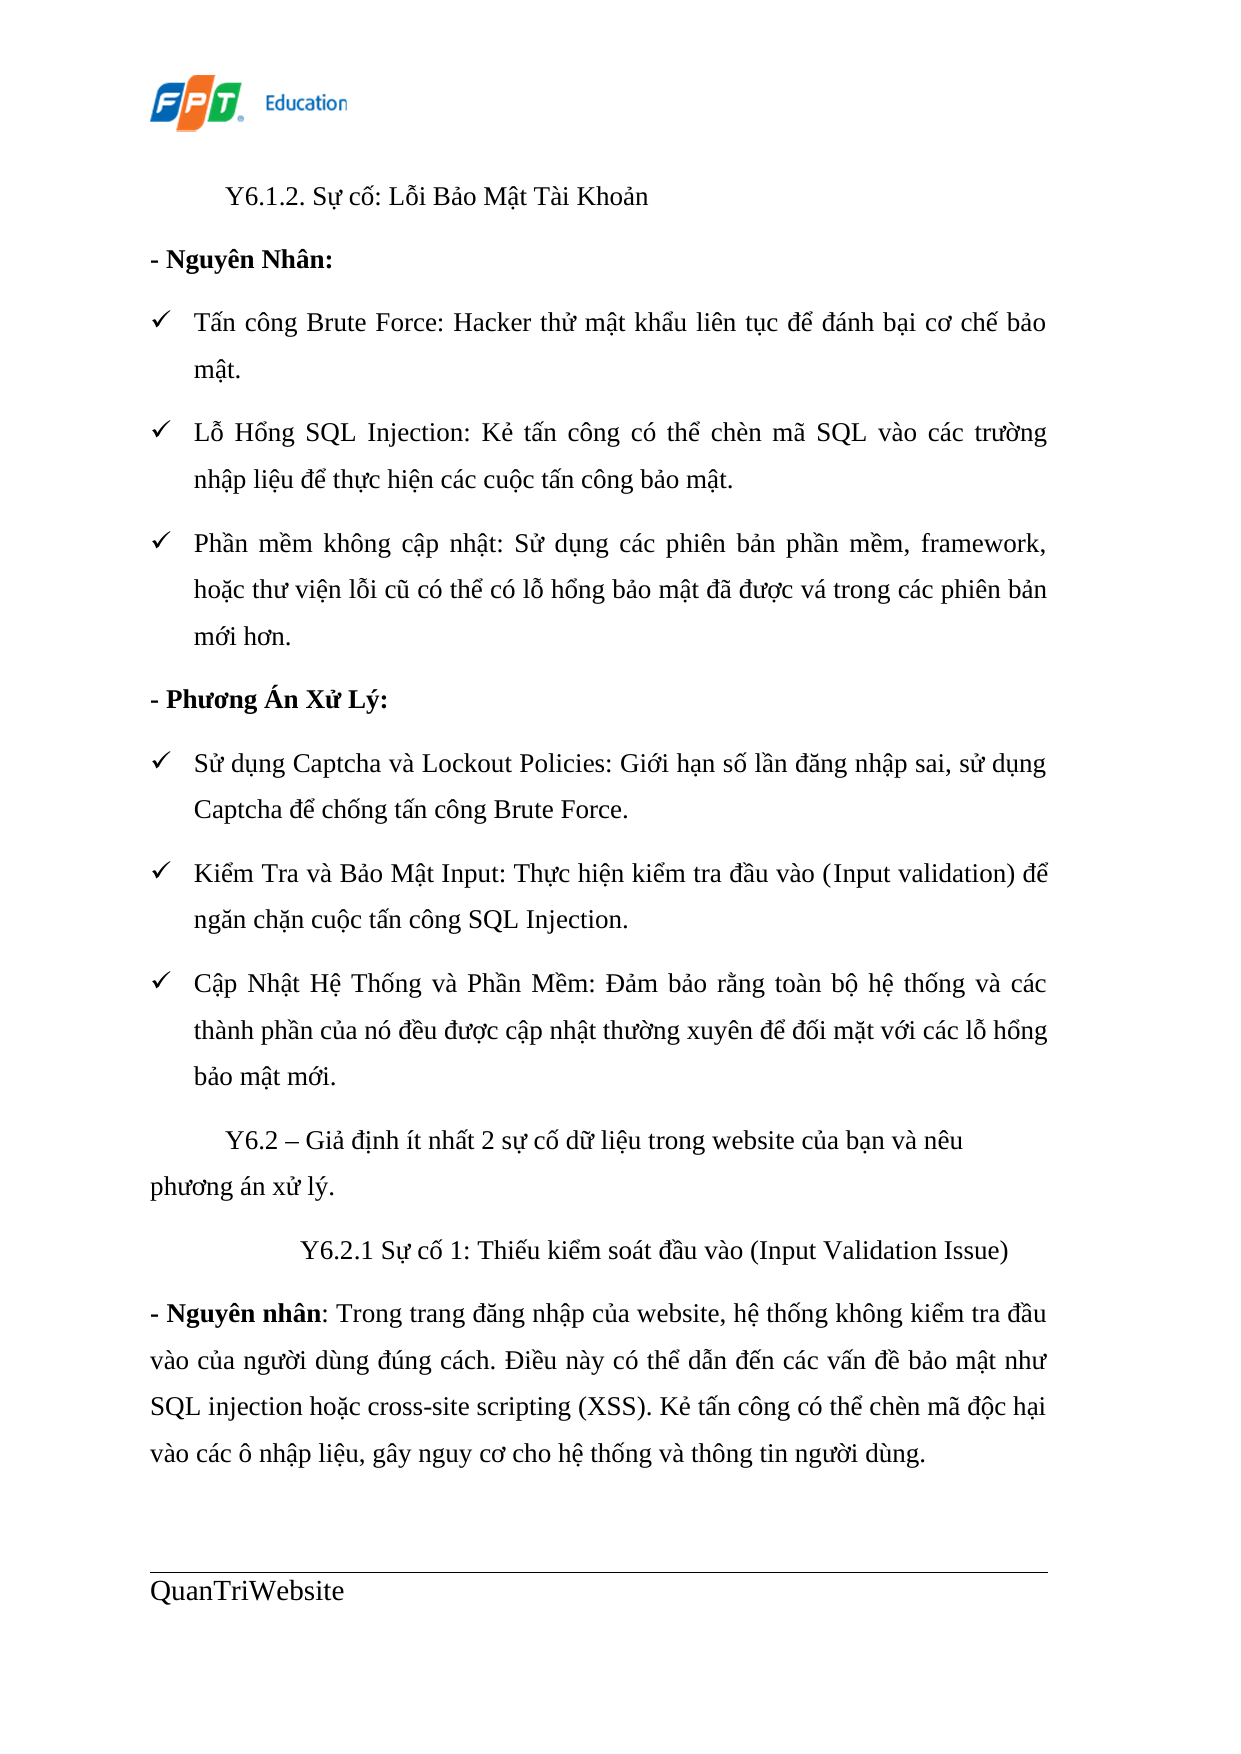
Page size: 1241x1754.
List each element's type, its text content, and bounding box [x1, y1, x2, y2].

list Lỗ Hổng SQL Injection: Kẻ tấn công có thể chèn mã SQL vào các trường nhập liệu để thực hiện các cuộc tấn công bảo mật. [150, 417, 1048, 494]
picture [150, 75, 347, 132]
list Sử dụng Captcha và Lockout Policies: Giới hạn số lần đăng nhập sai, sử dụng Captcha để chống tấn công Brute Force. [150, 747, 1048, 825]
list Tấn công Brute Force: Hacker thử mật khẩu liên tục để đánh bại cơ chế bảo mật. [150, 306, 1048, 384]
text Y6.2.1 Sự cố 1: Thiếu kiểm soát đầu vào (Input Validation Issue) [225, 1234, 1048, 1265]
text - Nguyên nhân: Trong trang đăng nhập của website, hệ thống không kiểm tra đầu vào của người dùng đúng cách. Điều này có thể dẫn đến các vấn đề bảo mật như SQL injection hoặc cross-site scripting (XSS). Kẻ tấn công có thể chèn mã độc hại vào các ô nhập liệu, gây nguy cơ cho hệ thống và thông tin người dùng. [150, 1297, 1048, 1468]
text Y6.1.2. Sự cố: Lỗi Bảo Mật Tài Khoản [150, 180, 1048, 211]
text - Phương Án Xử Lý: [150, 683, 1048, 714]
text - Nguyên Nhân: [150, 243, 1048, 274]
list Cập Nhật Hệ Thống và Phần Mềm: Đảm bảo rằng toàn bộ hệ thống và các thành phần của nó đều được cập nhật thường xuyên để đối mặt với các lỗ hổng bảo mật mới. [150, 967, 1048, 1092]
list Kiểm Tra và Bảo Mật Input: Thực hiện kiểm tra đầu vào (Input validation) để ngăn chặn cuộc tấn công SQL Injection. [150, 857, 1048, 935]
text Y6.2 – Giả định ít nhất 2 sự cố dữ liệu trong website của bạn và nêu phương án xử lý. [150, 1124, 1048, 1202]
list Phần mềm không cập nhật: Sử dụng các phiên bản phần mềm, framework, hoặc thư viện lỗi cũ có thể có lỗ hổng bảo mật đã được vá trong các phiên bản mới hơn. [150, 527, 1048, 651]
